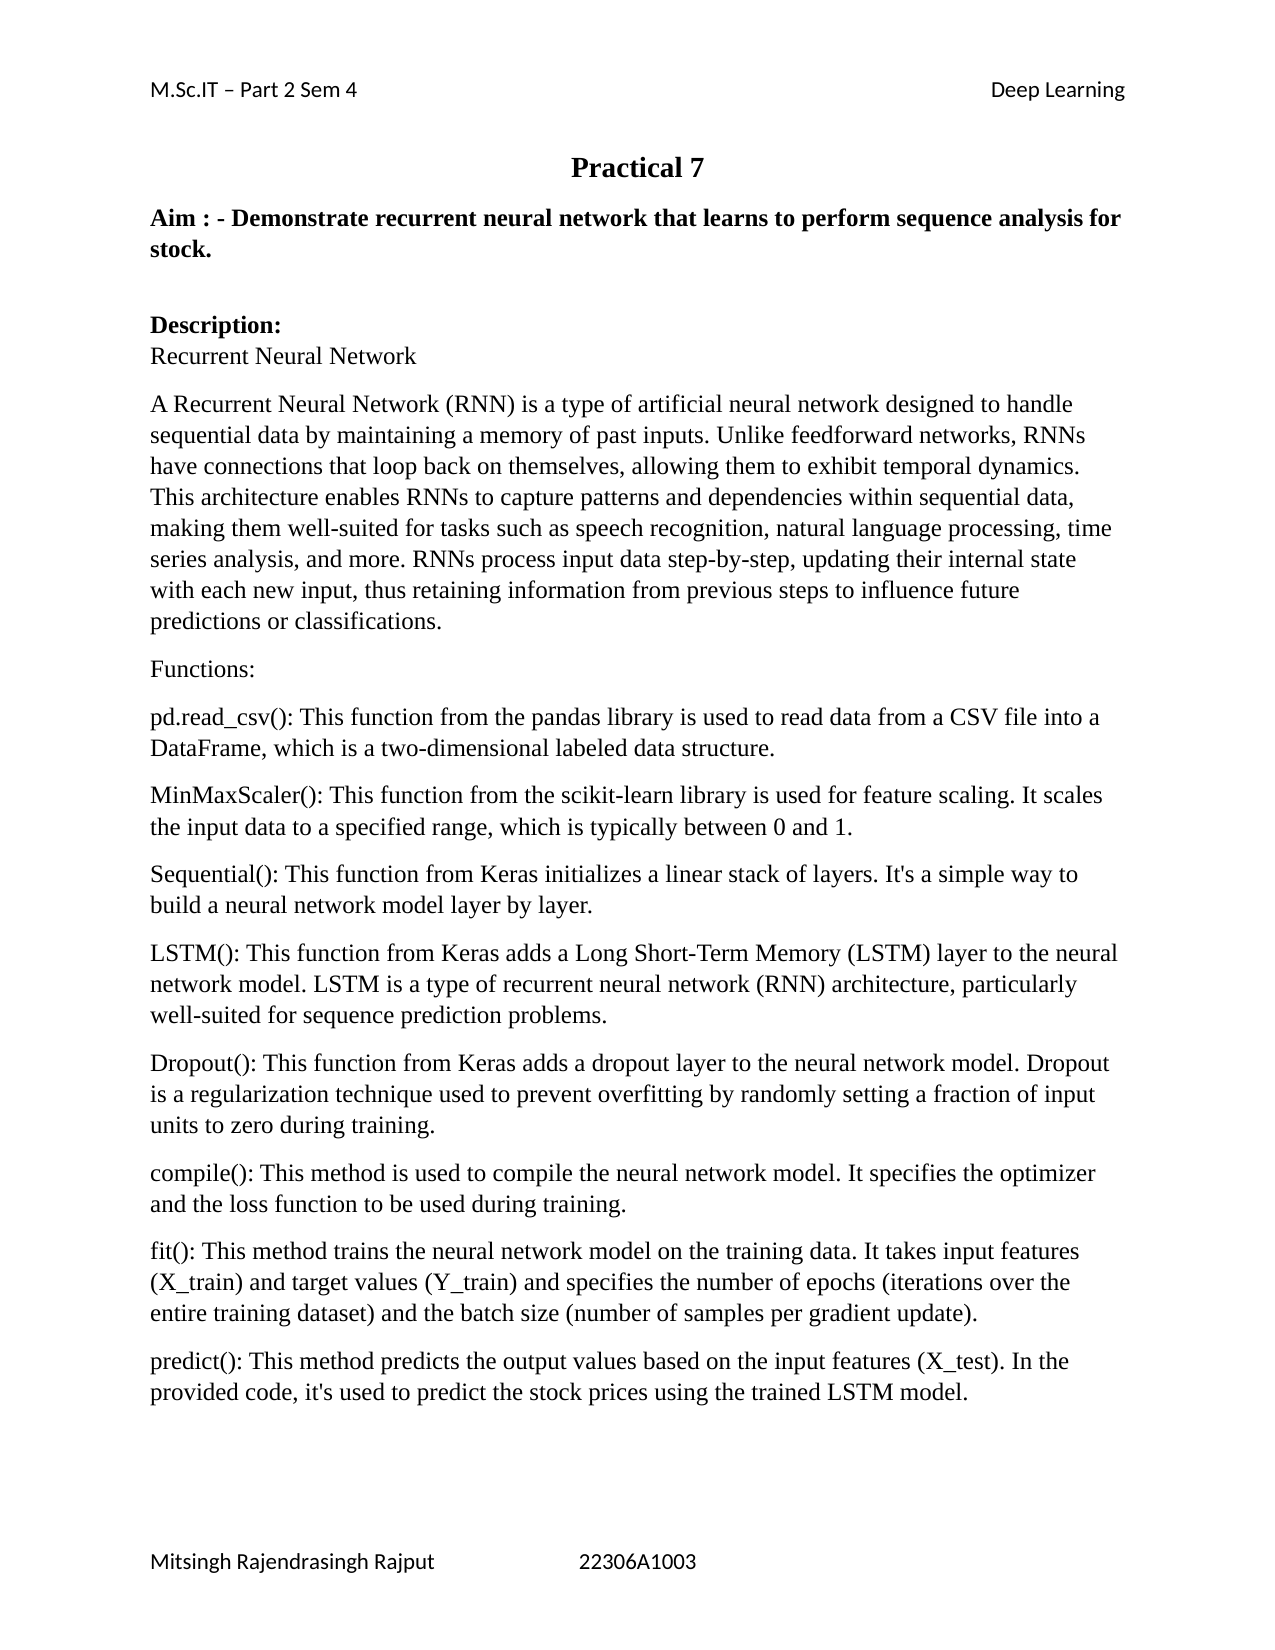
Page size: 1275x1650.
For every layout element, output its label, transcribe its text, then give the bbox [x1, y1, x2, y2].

text Functions: [150, 654, 1125, 683]
text pd.read_csv(): This function from the pandas library is used to read data from a CSV file into a DataFrame, which is a two-dimensional labeled data structure. [150, 702, 1125, 762]
text Aim : - Demonstrate recurrent neural network that learns to perform sequence analysis for stock. [150, 203, 1125, 263]
text Sequential(): This function from Keras initializes a linear stack of layers. It's a simple way to build a neural network model layer by layer. [150, 859, 1125, 919]
text Dropout(): This function from Keras adds a dropout layer to the neural network model. Dropout is a regularization technique used to prevent overfitting by randomly setting a fraction of input units to zero during training. [150, 1048, 1125, 1139]
text Practical 7 [150, 150, 1125, 183]
text Description: Recurrent Neural Network [150, 310, 1125, 370]
text LSTM(): This function from Keras adds a Long Short-Term Memory (LSTM) layer to the neural network model. LSTM is a type of recurrent neural network (RNN) architecture, particularly well-suited for sequence prediction problems. [150, 938, 1125, 1029]
text predict(): This method predicts the output values based on the input features (X_test). In the provided code, it's used to predict the stock prices using the trained LSTM model. [150, 1346, 1125, 1406]
text A Recurrent Neural Network (RNN) is a type of artificial neural network designed to handle sequential data by maintaining a memory of past inputs. Unlike feedforward networks, RNNs have connections that loop back on themselves, allowing them to exhibit temporal dynamics. This architecture enables RNNs to capture patterns and dependencies within sequential data, making them well-suited for tasks such as speech recognition, natural language processing, time series analysis, and more. RNNs process input data step-by-step, updating their internal state with each new input, thus retaining information from previous steps to influence future predictions or classifications. [150, 389, 1125, 635]
text MinMaxScaler(): This function from the scikit-learn library is used for feature scaling. It scales the input data to a specified range, which is typically between 0 and 1. [150, 781, 1125, 840]
text compile(): This method is used to compile the neural network model. It specifies the optimizer and the loss function to be used during training. [150, 1158, 1125, 1217]
text fit(): This method trains the neural network model on the training data. It takes input features (X_train) and target values (Y_train) and specifies the number of epochs (iterations over the entire training dataset) and the batch size (number of samples per gradient update). [150, 1236, 1125, 1327]
